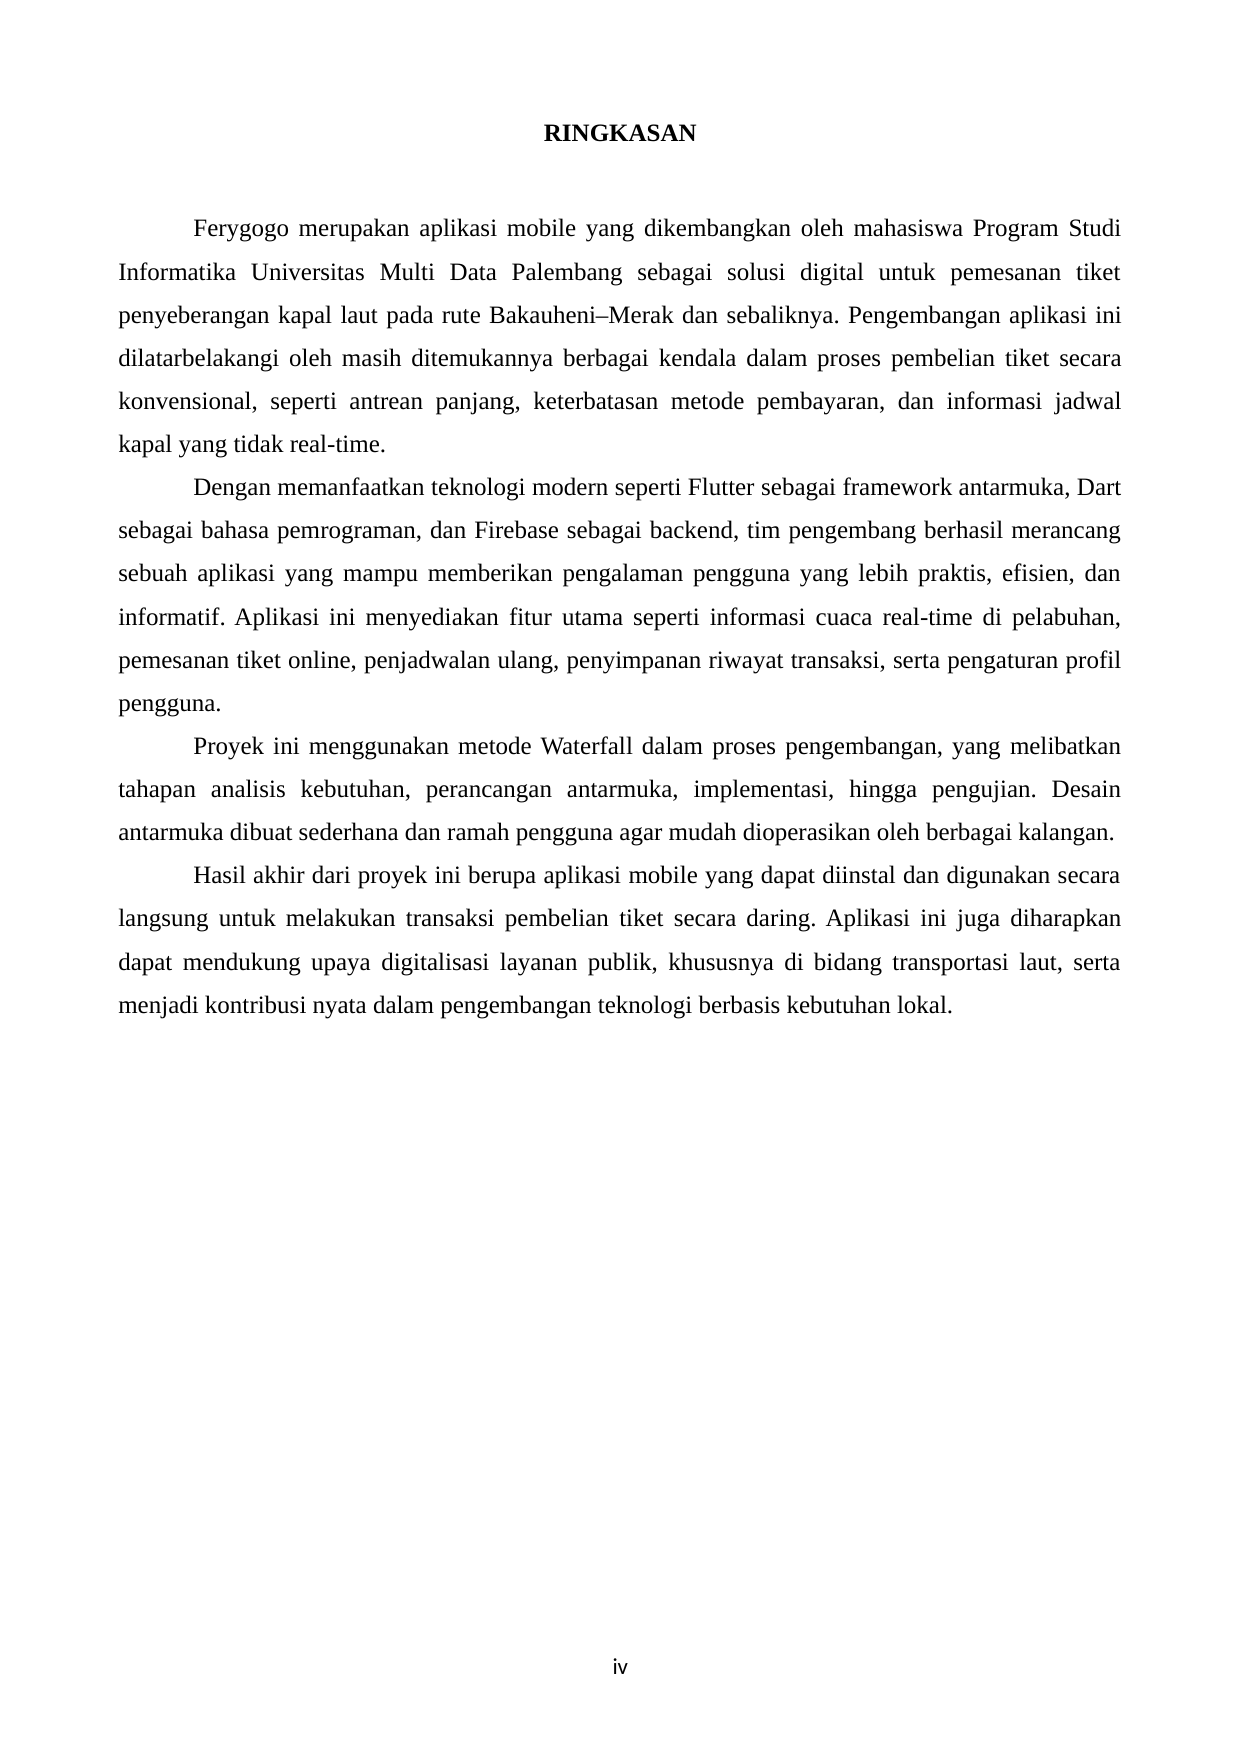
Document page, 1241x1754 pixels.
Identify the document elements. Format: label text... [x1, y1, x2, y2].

text Ferygogo merupakan aplikasi mobile yang dikembangkan oleh mahasiswa Program Studi Informatika Universitas Multi Data Palembang sebagai solusi digital untuk pemesanan tiket penyeberangan kapal laut pada rute Bakauheni–Merak dan sebaliknya. Pengembangan aplikasi ini dilatarbelakangi oleh masih ditemukannya berbagai kendala dalam proses pembelian tiket secara konvensional, seperti antrean panjang, keterbatasan metode pembayaran, dan informasi jadwal kapal yang tidak real-time. [118, 213, 1122, 458]
text RINGKASAN [118, 118, 1122, 147]
text Hasil akhir dari proyek ini berupa aplikasi mobile yang dapat diinstal dan digunakan secara langsung untuk melakukan transaksi pembelian tiket secara daring. Aplikasi ini juga diharapkan dapat mendukung upaya digitalisasi layanan publik, khususnya di bidang transportasi laut, serta menjadi kontribusi nyata dalam pengembangan teknologi berbasis kebutuhan lokal. [118, 860, 1122, 1018]
text Dengan memanfaatkan teknologi modern seperti Flutter sebagai framework antarmuka, Dart sebagai bahasa pemrograman, dan Firebase sebagai backend, tim pengembang berhasil merancang sebuah aplikasi yang mampu memberikan pengalaman pengguna yang lebih praktis, efisien, dan informatif. Aplikasi ini menyediakan fitur utama seperti informasi cuaca real-time di pelabuhan, pemesanan tiket online, penjadwalan ulang, penyimpanan riwayat transaksi, serta pengaturan profil pengguna. [118, 472, 1122, 717]
text Proyek ini menggunakan metode Waterfall dalam proses pengembangan, yang melibatkan tahapan analisis kebutuhan, perancangan antarmuka, implementasi, hingga pengujian. Desain antarmuka dibuat sederhana dan ramah pengguna agar mudah dioperasikan oleh berbagai kalangan. [118, 731, 1122, 846]
